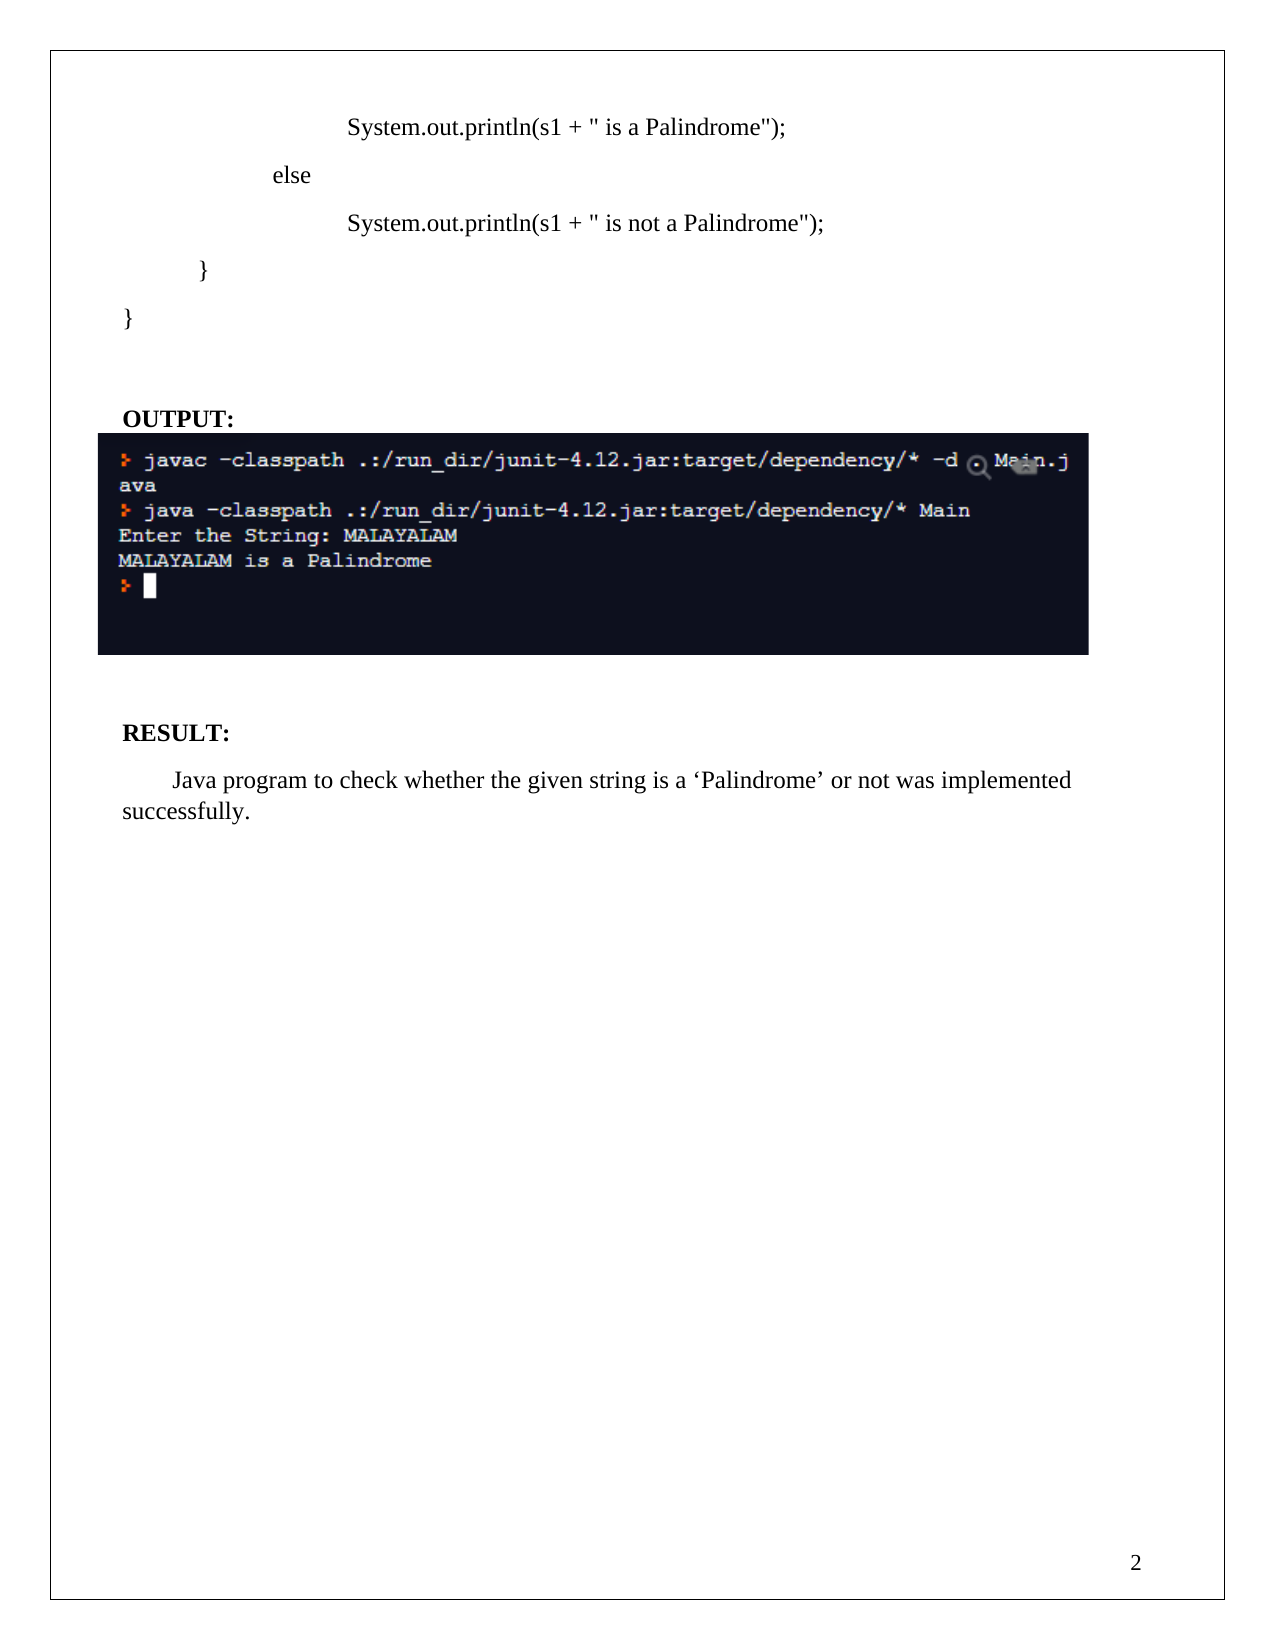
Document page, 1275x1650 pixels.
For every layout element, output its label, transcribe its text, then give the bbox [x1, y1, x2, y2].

picture [97, 433, 1089, 655]
text } [122, 303, 315, 332]
text else [98, 160, 311, 189]
text Java program to check whether the given string is a ‘Palindrome’ or not was implemented successfully. [122, 765, 1074, 825]
text } [98, 256, 308, 284]
text RESULT: [122, 718, 1210, 746]
text System.out.println(s1 + " is not a Palindrome"); [347, 208, 1210, 237]
text System.out.println(s1 + " is a Palindrome"); [347, 112, 1210, 141]
subtitle OUTPUT: [122, 404, 1210, 433]
